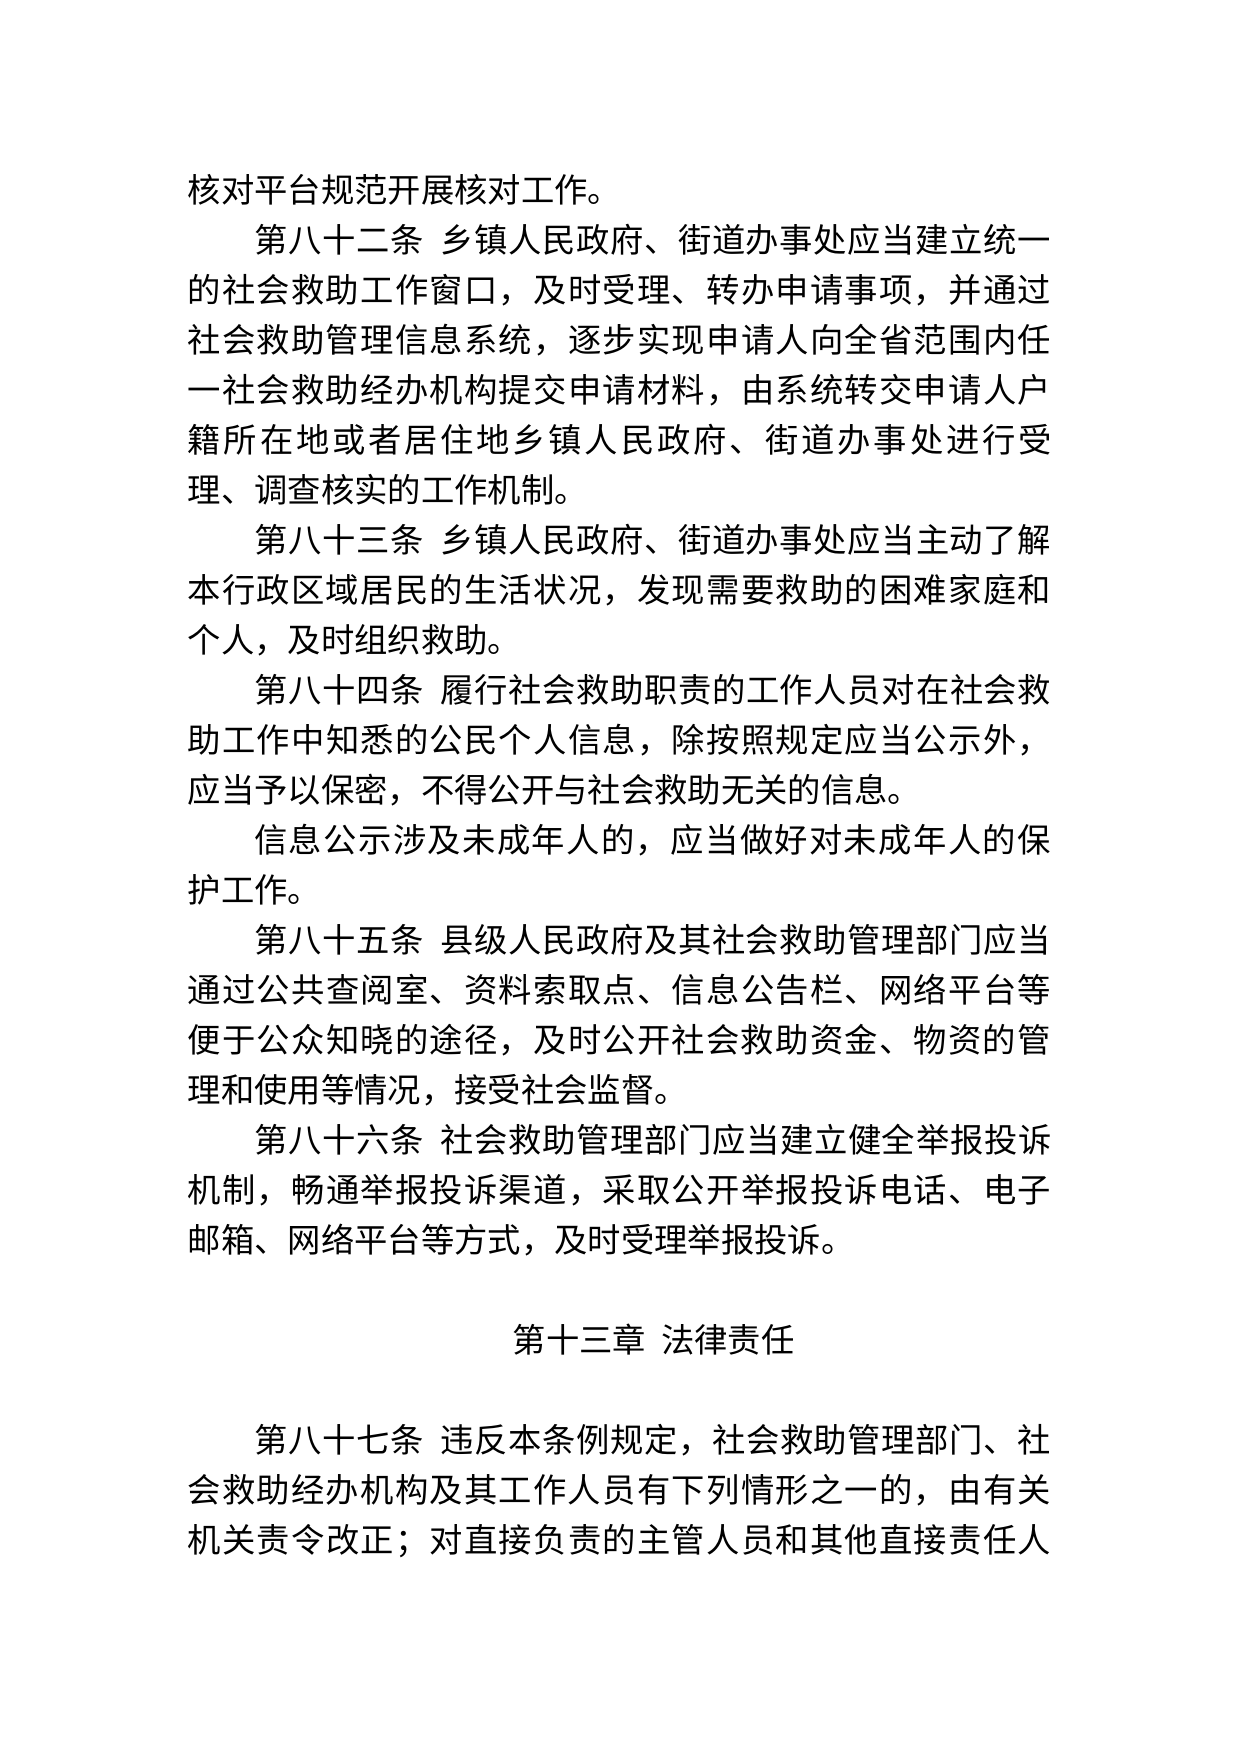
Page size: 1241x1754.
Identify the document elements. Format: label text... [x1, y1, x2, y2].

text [187, 1412, 1053, 1562]
text 第八十二条 乡镇人民政府、街道办事处应当建立统一的社会救助工作窗口，及时受理、转办申请事项，并通过社会救助管理信息系统，逐步实现申请人向全省范围内任一社会救助经办机构提交申请材料，由系统转交申请人户籍所在地或者居住地乡镇人民政府、街道办事处进行受理、调查核实的工作机制。 [187, 212, 1053, 512]
text 信息公示涉及未成年人的，应当做好对未成年人的保护工作。 [187, 812, 1053, 912]
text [187, 162, 1053, 212]
text 第八十四条 履行社会救助职责的工作人员对在社会救助工作中知悉的公民个人信息，除按照规定应当公示外，应当予以保密，不得公开与社会救助无关的信息。 [187, 662, 1053, 812]
text 第八十五条 县级人民政府及其社会救助管理部门应当通过公共查阅室、资料索取点、信息公告栏、网络平台等便于公众知晓的途径，及时公开社会救助资金、物资的管理和使用等情况，接受社会监督。 [187, 912, 1053, 1112]
text 第八十三条 乡镇人民政府、街道办事处应当主动了解本行政区域居民的生活状况，发现需要救助的困难家庭和个人，及时组织救助。 [187, 512, 1053, 662]
text 第八十六条 社会救助管理部门应当建立健全举报投诉机制，畅通举报投诉渠道，采取公开举报投诉电话、电子邮箱、网络平台等方式，及时受理举报投诉。 [187, 1112, 1053, 1262]
text 第十三章 法律责任 [187, 1312, 1053, 1362]
